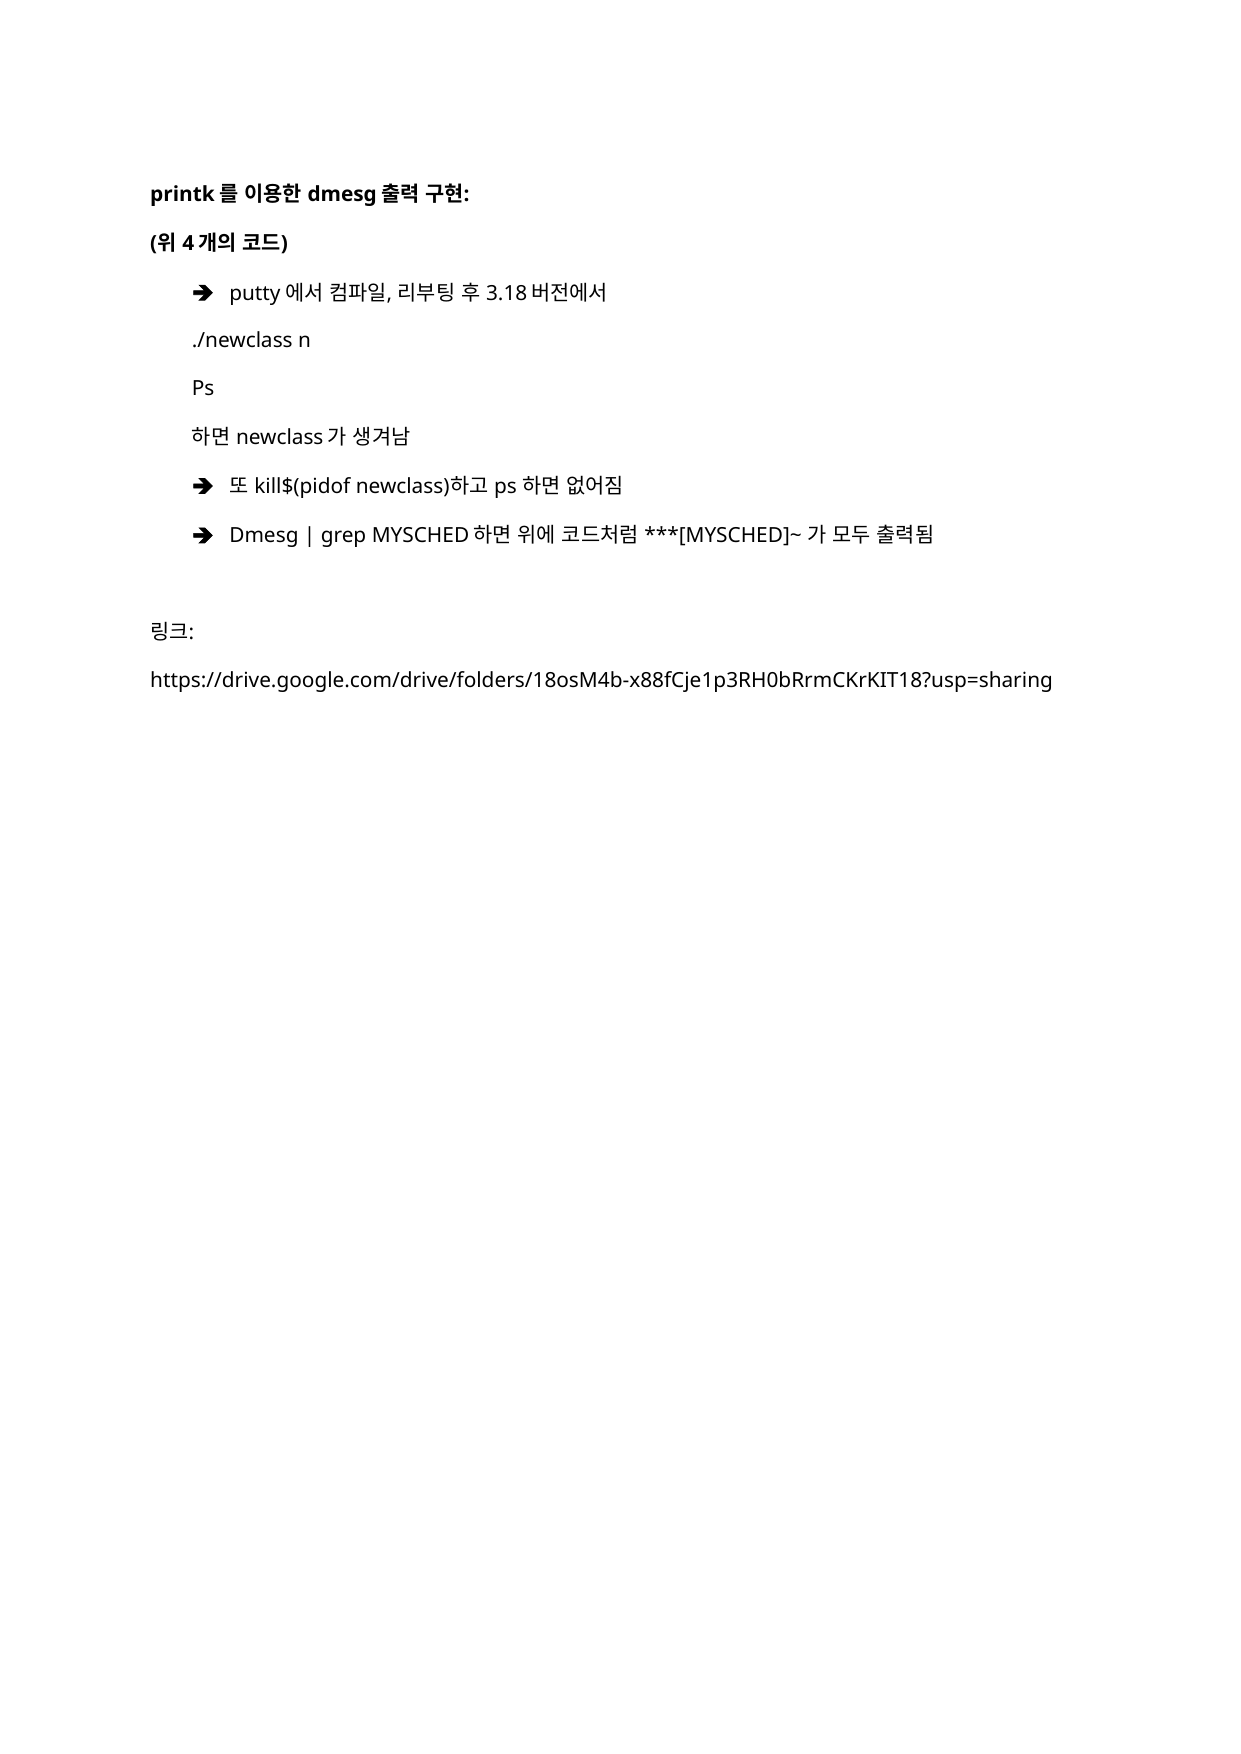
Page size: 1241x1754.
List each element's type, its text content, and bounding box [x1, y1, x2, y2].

text 하면 newclass가 생겨남 [192, 420, 1090, 450]
text Ps [192, 373, 1090, 401]
text (위 4개의 코드) [150, 227, 1090, 257]
list Dmesg | grep MYSCHED하면 위에 코드처럼 ***[MYSCHED]~ 가 모두 출력됨 [192, 519, 1090, 549]
text https://drive.google.com/drive/folders/18osM4b-x88fCje1p3RH0bRrmCKrKIT18?usp=sharing [150, 665, 1090, 693]
text printk를 이용한 dmesg출력 구현: [150, 177, 1090, 207]
list putty에서 컴파일, 리부팅 후 3.18버전에서 [192, 276, 1090, 306]
list 또 kill$(pidof newclass)하고 ps 하면 없어짐 [192, 469, 1090, 499]
text ./newclass n [192, 325, 1090, 354]
text 링크: [150, 615, 1090, 646]
